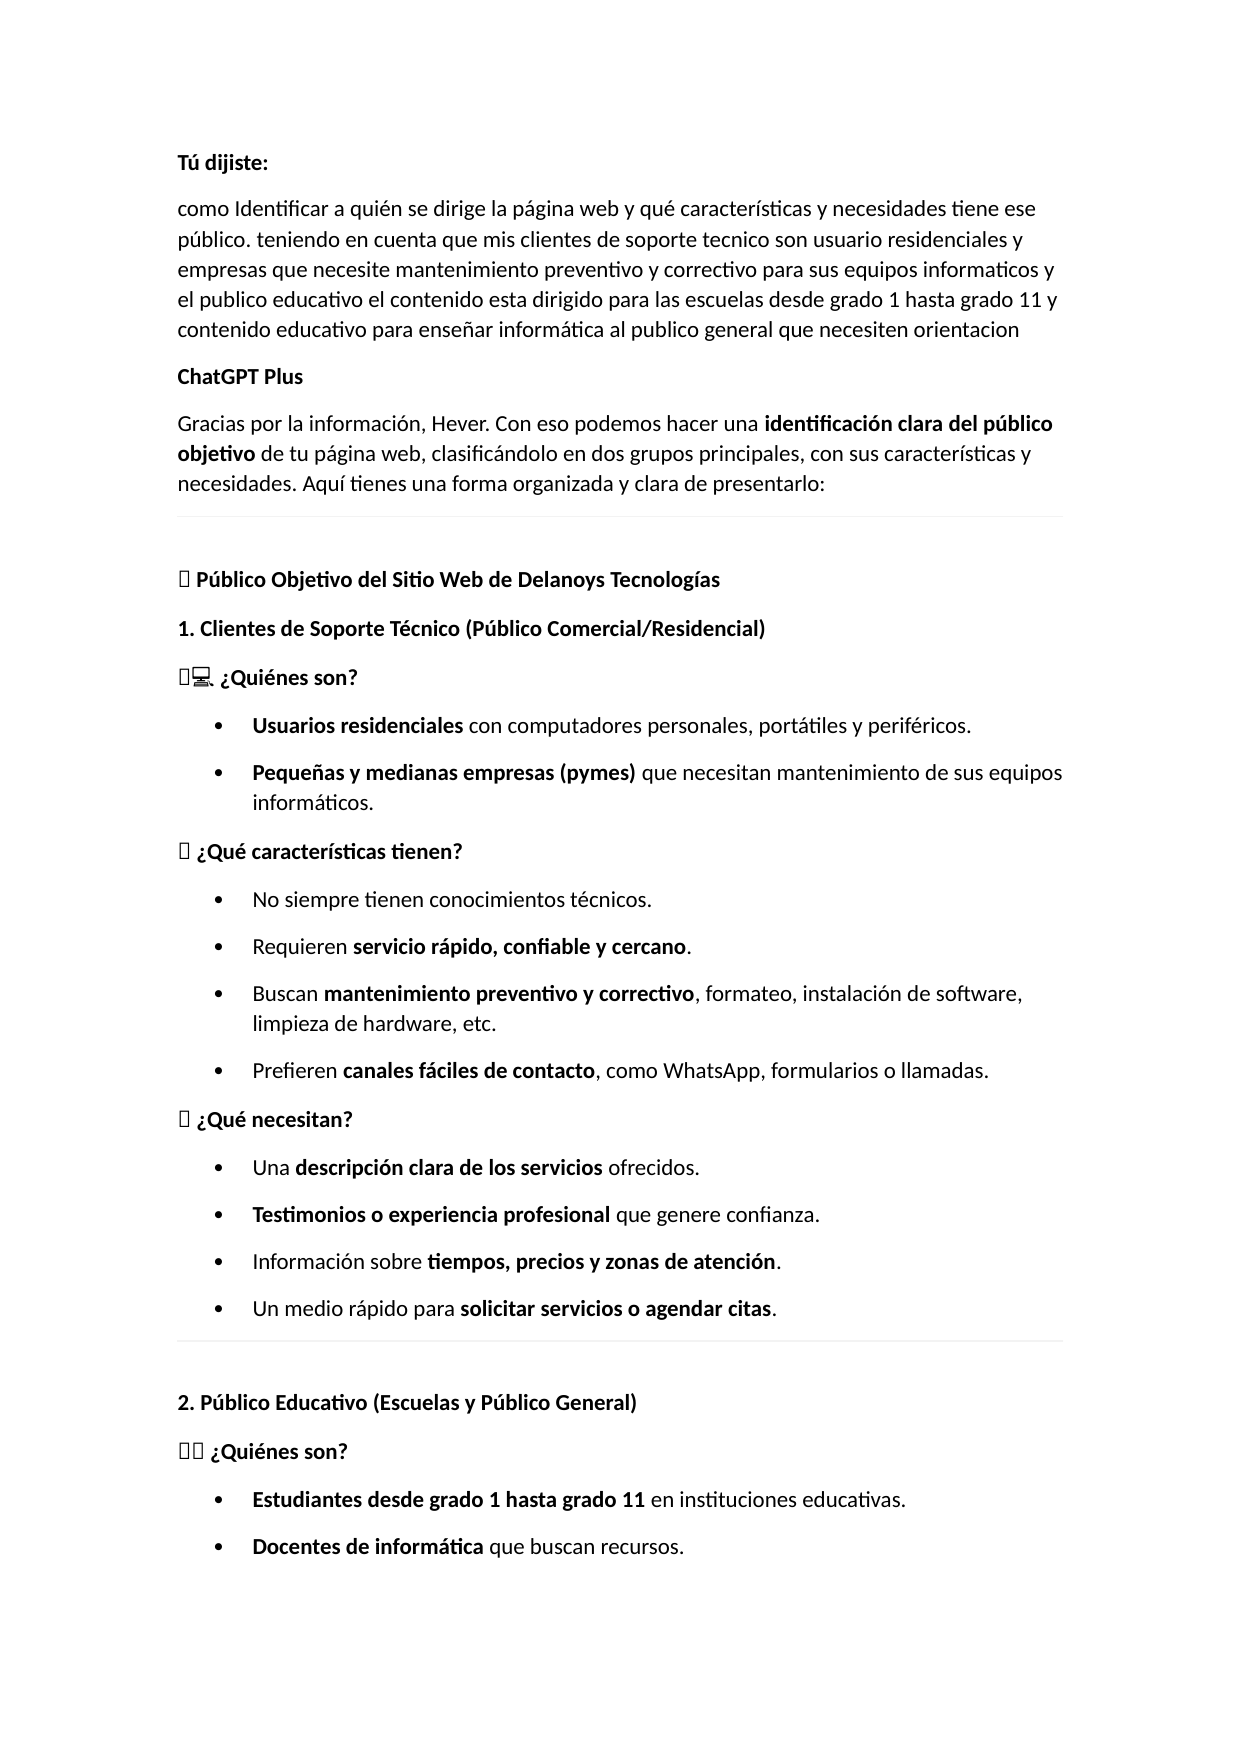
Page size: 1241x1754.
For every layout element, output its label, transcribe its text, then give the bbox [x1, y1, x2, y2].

text 🧩 ¿Qué necesitan? [177, 1103, 1063, 1134]
text como Identificar a quién se dirige la página web y qué características y necesidades tiene ese público. teniendo en cuenta que mis clientes de soporte tecnico son usuario residenciales y empresas que necesite mantenimiento preventivo y correctivo para sus equipos informaticos y el publico educativo el contenido esta dirigido para las escuelas desde grado 1 hasta grado 11 y contenido educativo para enseñar informática al publico general que necesiten orientacion [177, 194, 1063, 343]
list No siempre tienen conocimientos técnicos. [215, 885, 1063, 913]
text 1. Clientes de Soporte Técnico (Público Comercial/Residencial) [177, 614, 1063, 642]
list Docentes de informática que buscan recursos. [215, 1532, 1063, 1560]
list Buscan mantenimiento preventivo y correctivo, formateo, instalación de software, limpieza de hardware, etc. [215, 979, 1063, 1037]
text Tú dijiste: [177, 148, 1063, 176]
text 🧑‍💻 ¿Quiénes son? [177, 661, 1063, 692]
text 🎯 Público Objetivo del Sitio Web de Delanoys Tecnologías [177, 563, 1063, 594]
list Prefieren canales fáciles de contacto, como WhatsApp, formularios o llamadas. [215, 1056, 1063, 1084]
list Requieren servicio rápido, confiable y cercano. [215, 932, 1063, 960]
list Estudiantes desde grado 1 hasta grado 11 en instituciones educativas. [215, 1485, 1063, 1513]
text 🧰 ¿Qué características tienen? [177, 835, 1063, 866]
list Testimonios o experiencia profesional que genere confianza. [215, 1200, 1063, 1228]
text Gracias por la información, Hever. Con eso podemos hacer una identificación clara del público objetivo de tu página web, clasificándolo en dos grupos principales, con sus características y necesidades. Aquí tienes una forma organizada y clara de presentarlo: [177, 409, 1063, 497]
list Usuarios residenciales con computadores personales, portátiles y periféricos. [215, 711, 1063, 739]
text ChatGPT Plus [177, 362, 1063, 390]
text 👩‍🏫 ¿Quiénes son? [177, 1435, 1063, 1466]
list Pequeñas y medianas empresas (pymes) que necesitan mantenimiento de sus equipos informáticos. [215, 758, 1063, 816]
list Una descripción clara de los servicios ofrecidos. [215, 1153, 1063, 1181]
list Información sobre tiempos, precios y zonas de atención. [215, 1247, 1063, 1275]
text 2. Público Educativo (Escuelas y Público General) [177, 1388, 1063, 1416]
list Un medio rápido para solicitar servicios o agendar citas. [215, 1294, 1063, 1322]
